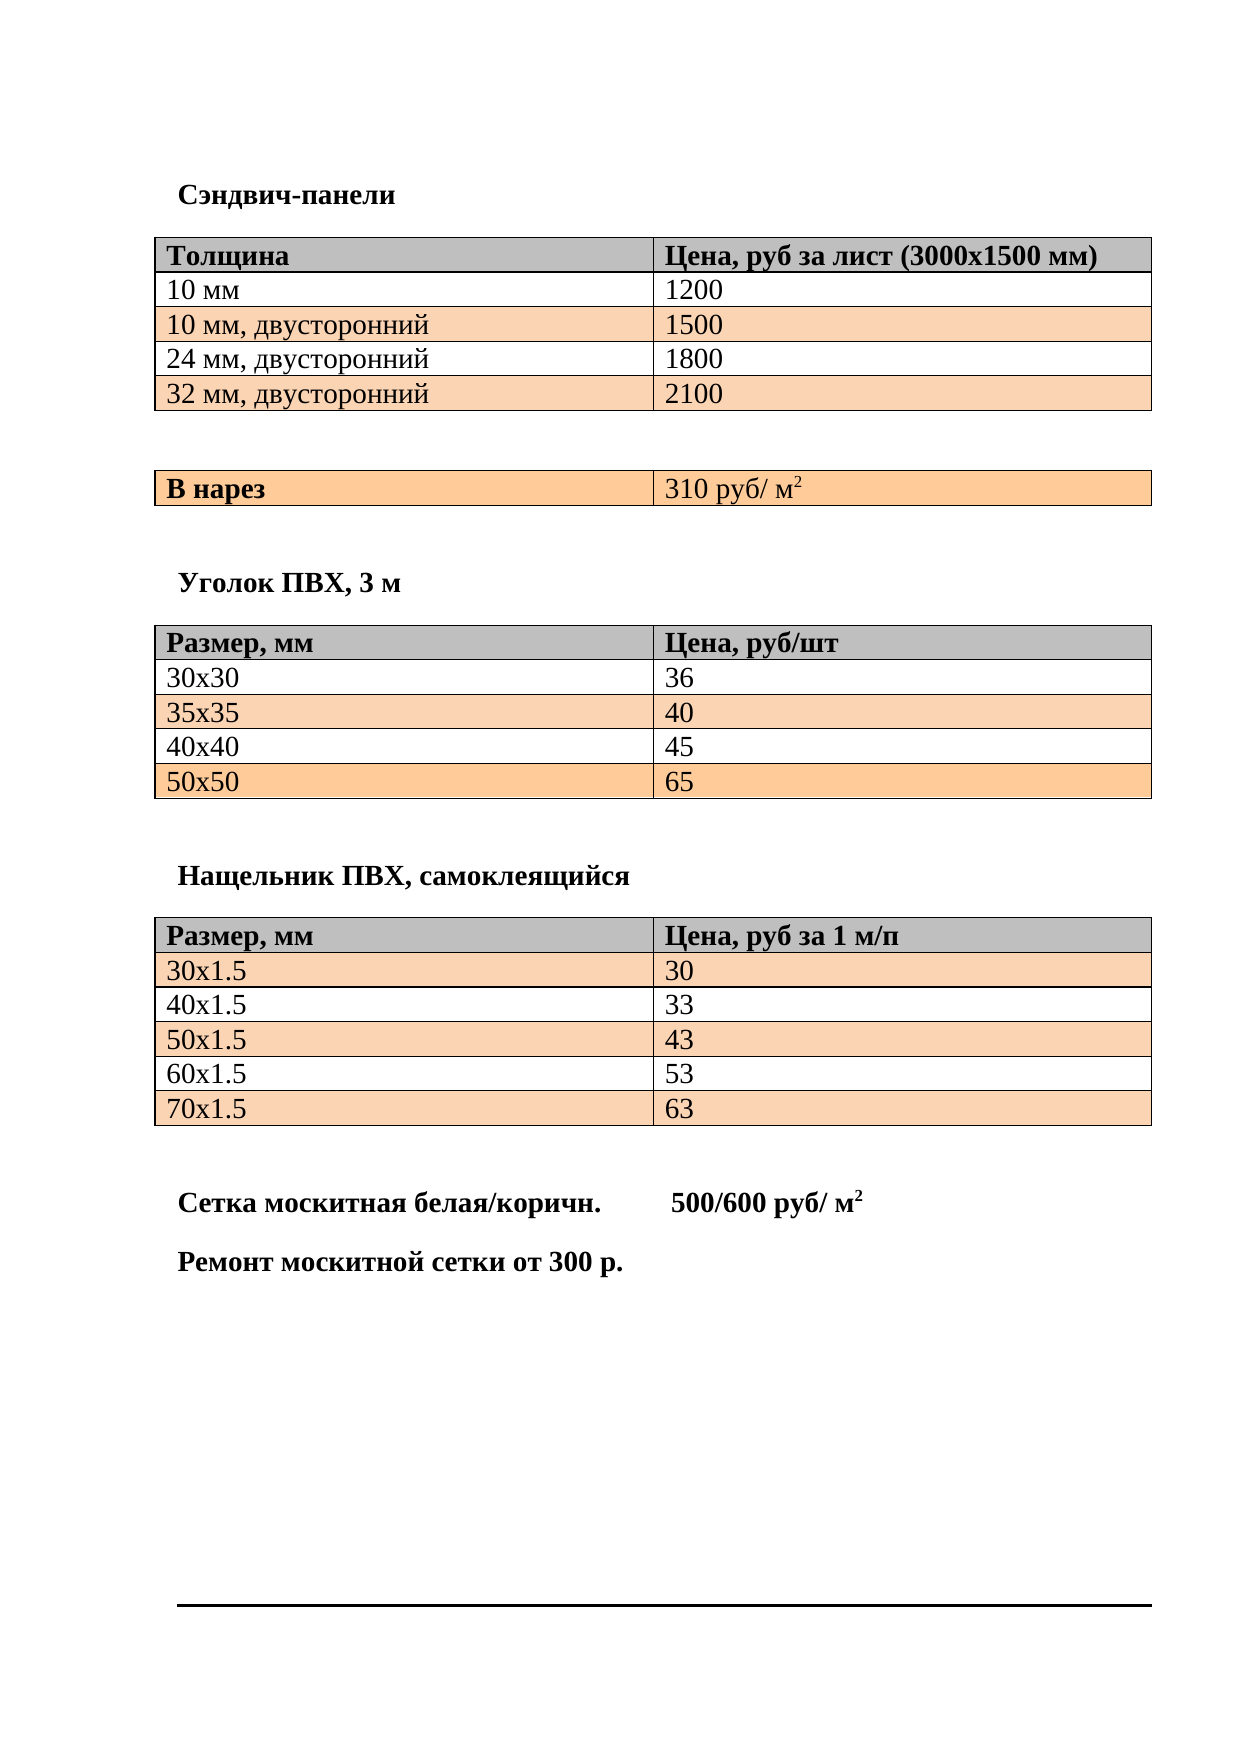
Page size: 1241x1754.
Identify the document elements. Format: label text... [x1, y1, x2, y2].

text Ремонт москитной сетки от 300 р. [177, 1244, 1152, 1278]
table_header Размер, мм [156, 918, 653, 952]
table_cell 30х1.5 [156, 953, 653, 986]
table_header Цена, руб за лист (3000х1500 мм) [654, 238, 1151, 271]
table_cell 40 [654, 695, 1151, 728]
table_cell 30х30 [156, 660, 653, 694]
table_cell 1200 [654, 273, 1151, 306]
table_cell 35х35 [156, 695, 653, 728]
table_header Размер, мм [156, 626, 653, 659]
table_cell 32 мм, двусторонний [156, 376, 653, 410]
table_header Толщина [156, 238, 653, 271]
table_cell 50х50 [156, 764, 653, 797]
table_cell 40х40 [156, 729, 653, 763]
text Уголок ПВХ, 3 м [177, 565, 1152, 599]
table_cell 50х1.5 [156, 1022, 653, 1056]
table_cell 30 [654, 953, 1151, 986]
table_cell 10 мм [156, 273, 653, 306]
table_cell 33 [654, 988, 1151, 1021]
table_cell 53 [654, 1057, 1151, 1090]
table_cell 65 [654, 764, 1151, 797]
table_cell 63 [654, 1091, 1151, 1125]
table_cell 2100 [654, 376, 1151, 410]
table_cell 43 [654, 1022, 1151, 1056]
table_header Цена, руб/шт [654, 626, 1151, 659]
text Сетка москитная белая/коричн. 500/600 руб/ м2 [177, 1185, 1152, 1219]
table_header Цена, руб за 1 м/п [654, 918, 1151, 952]
text Сэндвич-панели [177, 177, 1152, 211]
table_cell 60х1.5 [156, 1057, 653, 1090]
table_cell 10 мм, двусторонний [156, 307, 653, 341]
table_cell 1500 [654, 307, 1151, 341]
table_cell 70х1.5 [156, 1091, 653, 1125]
table_header В нарез [156, 471, 653, 505]
table_cell 1800 [654, 342, 1151, 375]
table_cell 45 [654, 729, 1151, 763]
table_header 310 руб/ м2 [654, 471, 1151, 505]
table_cell 40х1.5 [156, 988, 653, 1021]
table_cell 36 [654, 660, 1151, 694]
text Нащельник ПВХ, самоклеящийся [177, 858, 1152, 891]
table_cell 24 мм, двусторонний [156, 342, 653, 375]
